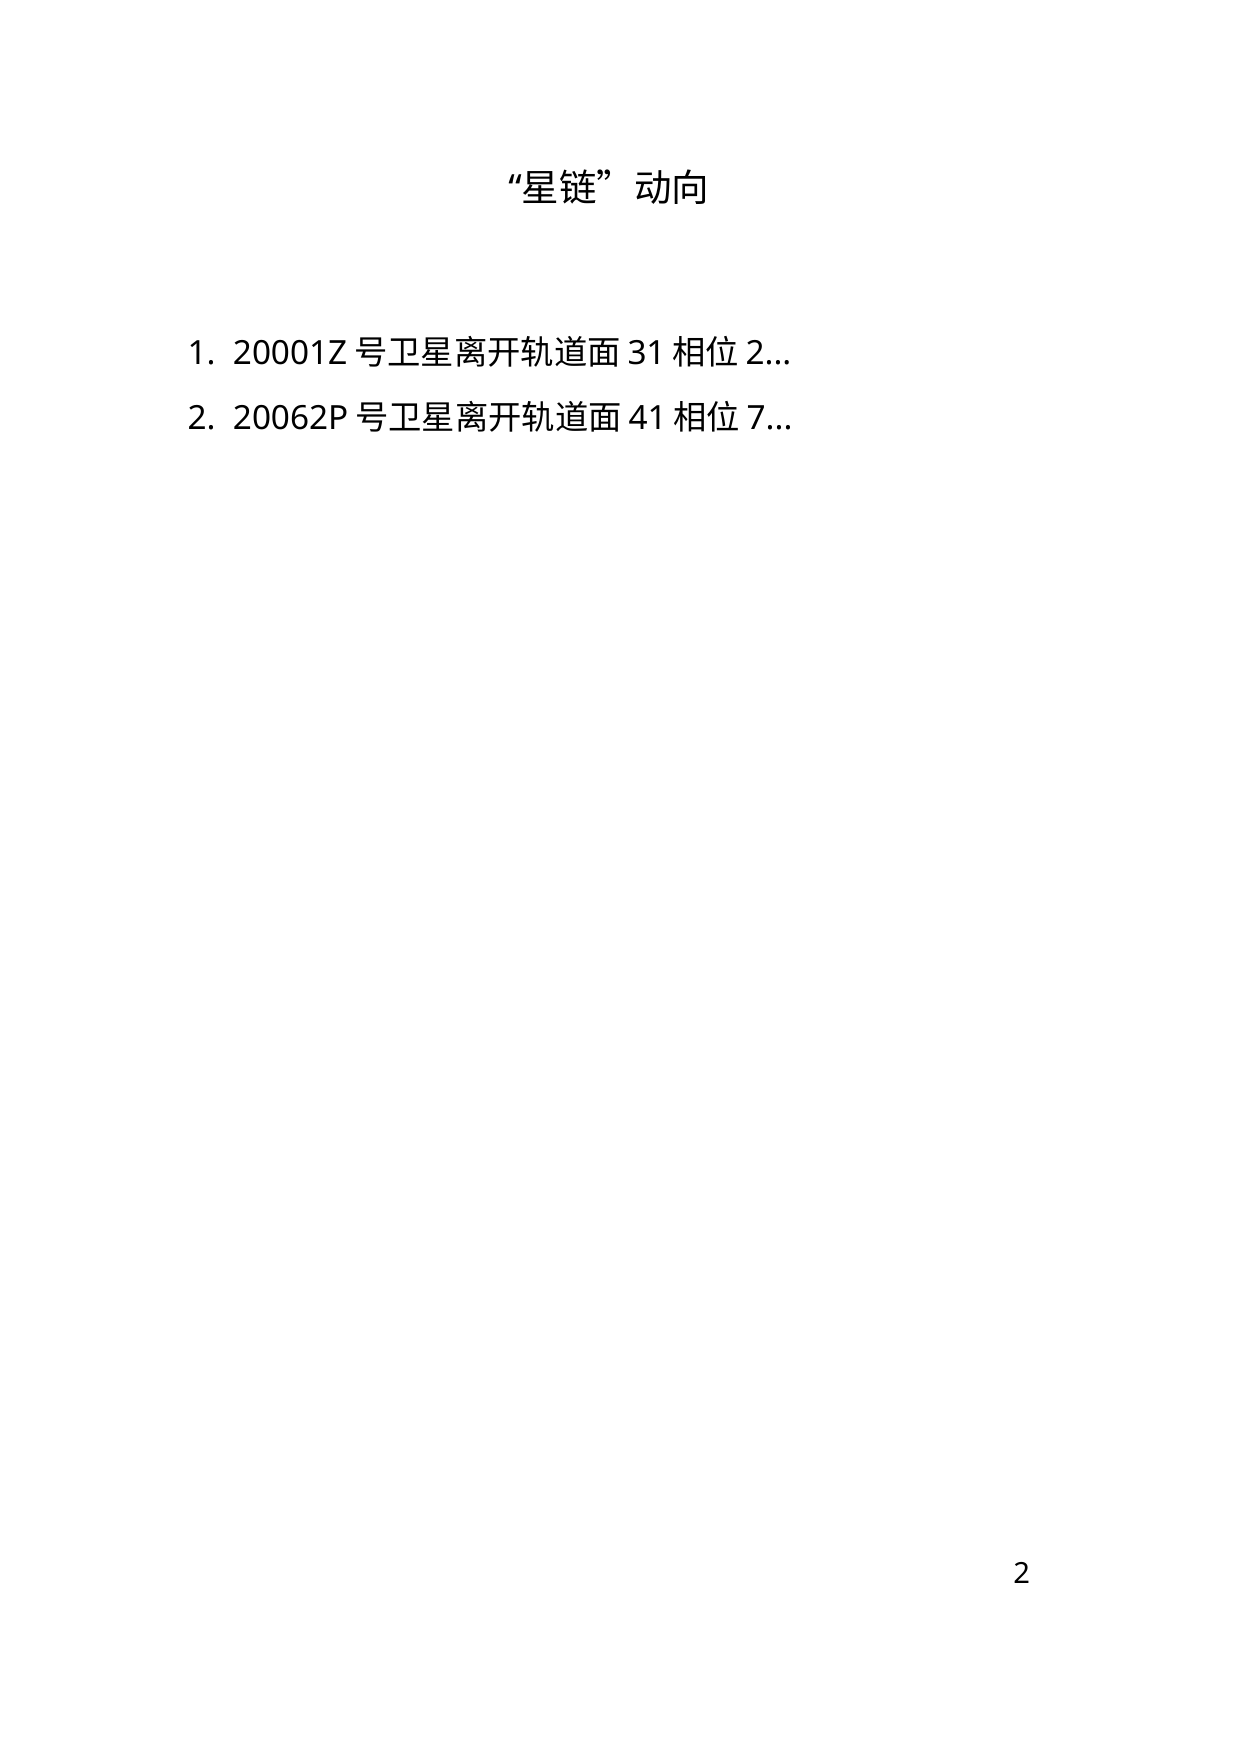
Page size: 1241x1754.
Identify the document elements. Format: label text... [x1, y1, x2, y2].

text 1. 20001Z号卫星离开轨道面31相位2... 2. 20062P号卫星离开轨道面41相位7... [187, 317, 1053, 512]
text “星链”动向 [187, 152, 1029, 217]
